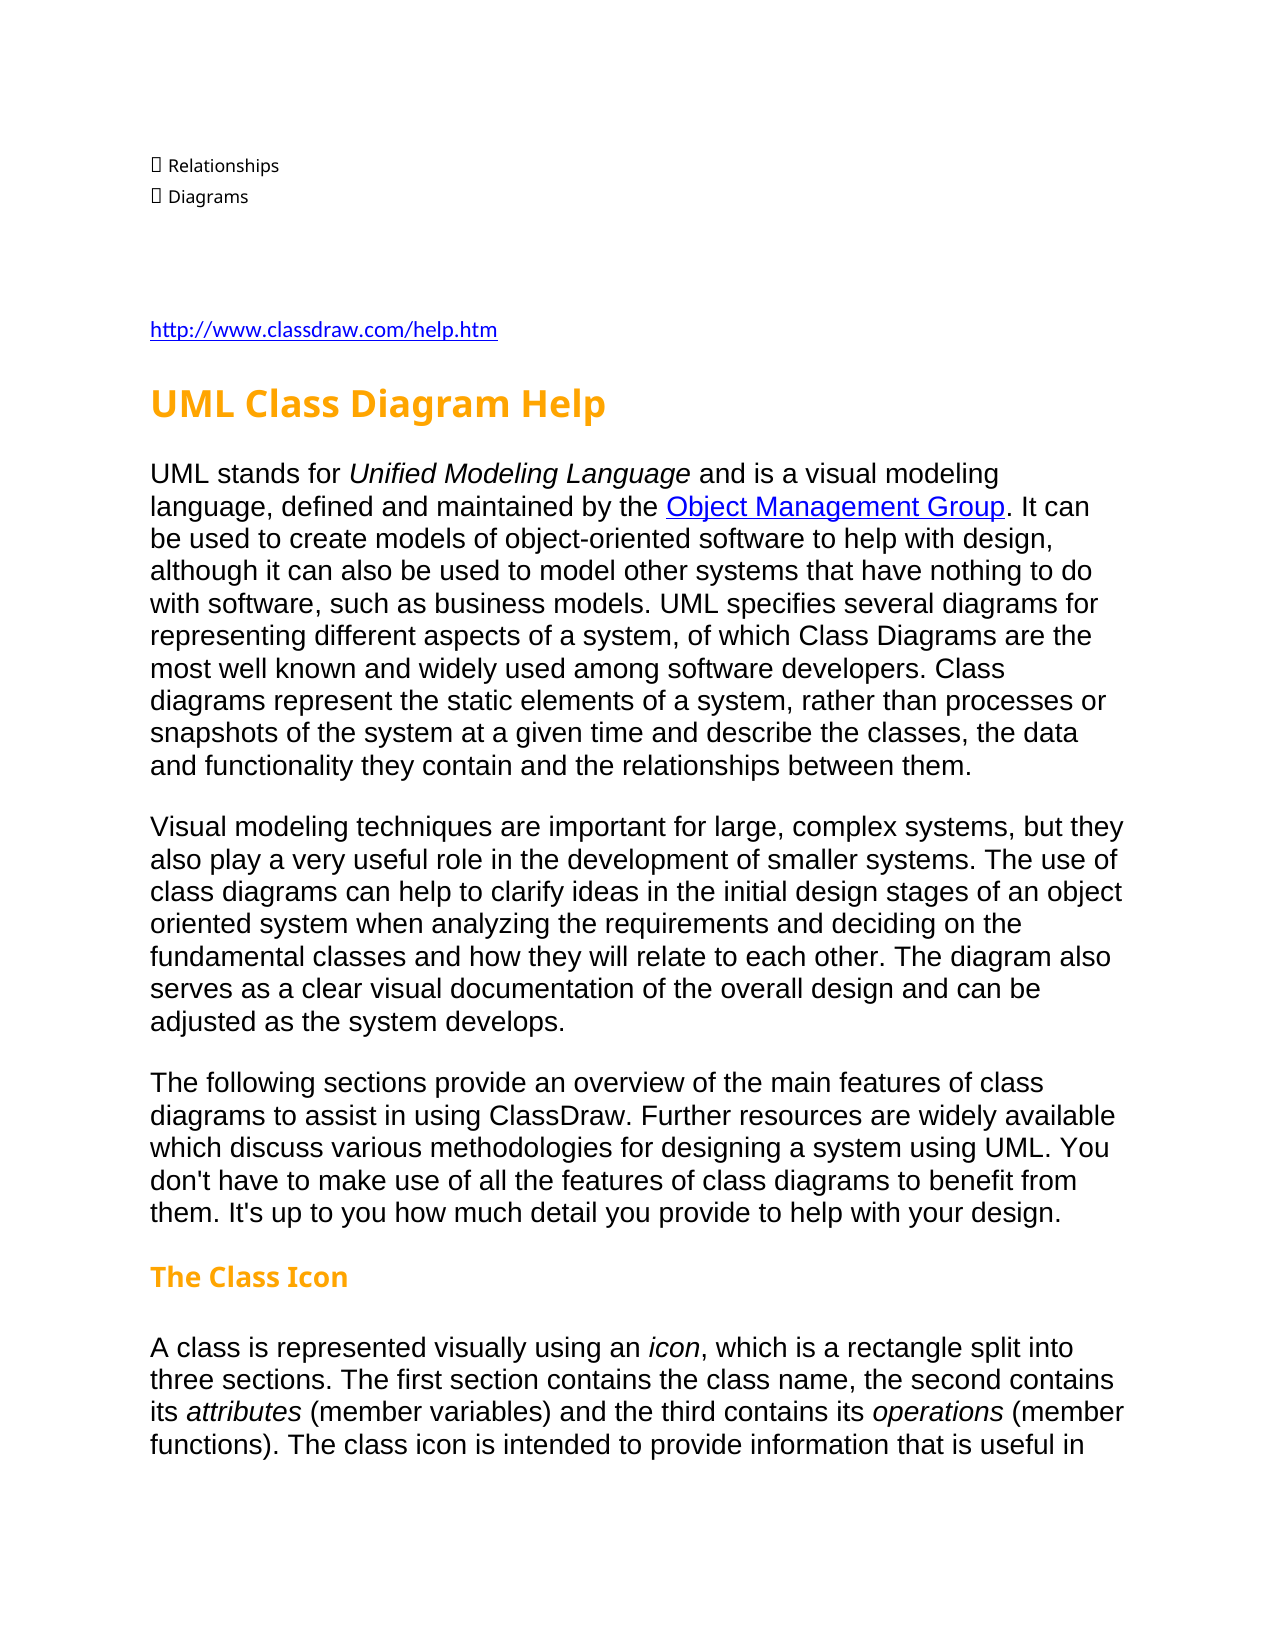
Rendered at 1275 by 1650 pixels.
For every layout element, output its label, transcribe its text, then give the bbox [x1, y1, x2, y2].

subtitle The Class Icon [150, 1257, 1125, 1296]
text  Relationships [150, 150, 1125, 178]
subtitle UML Class Diagram Help [150, 377, 1125, 428]
text UML stands for Unified Modeling Language and is a visual modeling language, defined and maintained by the Object Management Group. It can be used to create models of object-oriented software to help with design, although it can also be used to model other systems that have nothing to do with software, such as business models. UML specifies several diagrams for representing different aspects of a system, of which Class Diagrams are the most well known and widely used among software developers. Class diagrams represent the static elements of a system, rather than processes or snapshots of the system at a given time and describe the classes, the data and functionality they contain and the relationships between them. [150, 457, 1125, 781]
text The following sections provide an overview of the main features of class diagrams to assist in using ClassDraw. Further resources are widely available which discuss various methodologies for designing a system using UML. You don't have to make use of all the features of class diagrams to benefit from them. It's up to you how much detail you provide to help with your design. [150, 1066, 1125, 1228]
text http://www.classdraw.com/help.htm [150, 316, 1125, 344]
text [150, 1331, 1125, 1460]
text Visual modeling techniques are important for large, complex systems, but they also play a very useful role in the development of smaller systems. The use of class diagrams can help to clarify ideas in the initial design stages of an object oriented system when analyzing the requirements and deciding on the fundamental classes and how they will relate to each other. The diagram also serves as a clear visual documentation of the overall design and can be adjusted as the system develops. [150, 810, 1125, 1037]
text  Diagrams [150, 181, 1125, 209]
